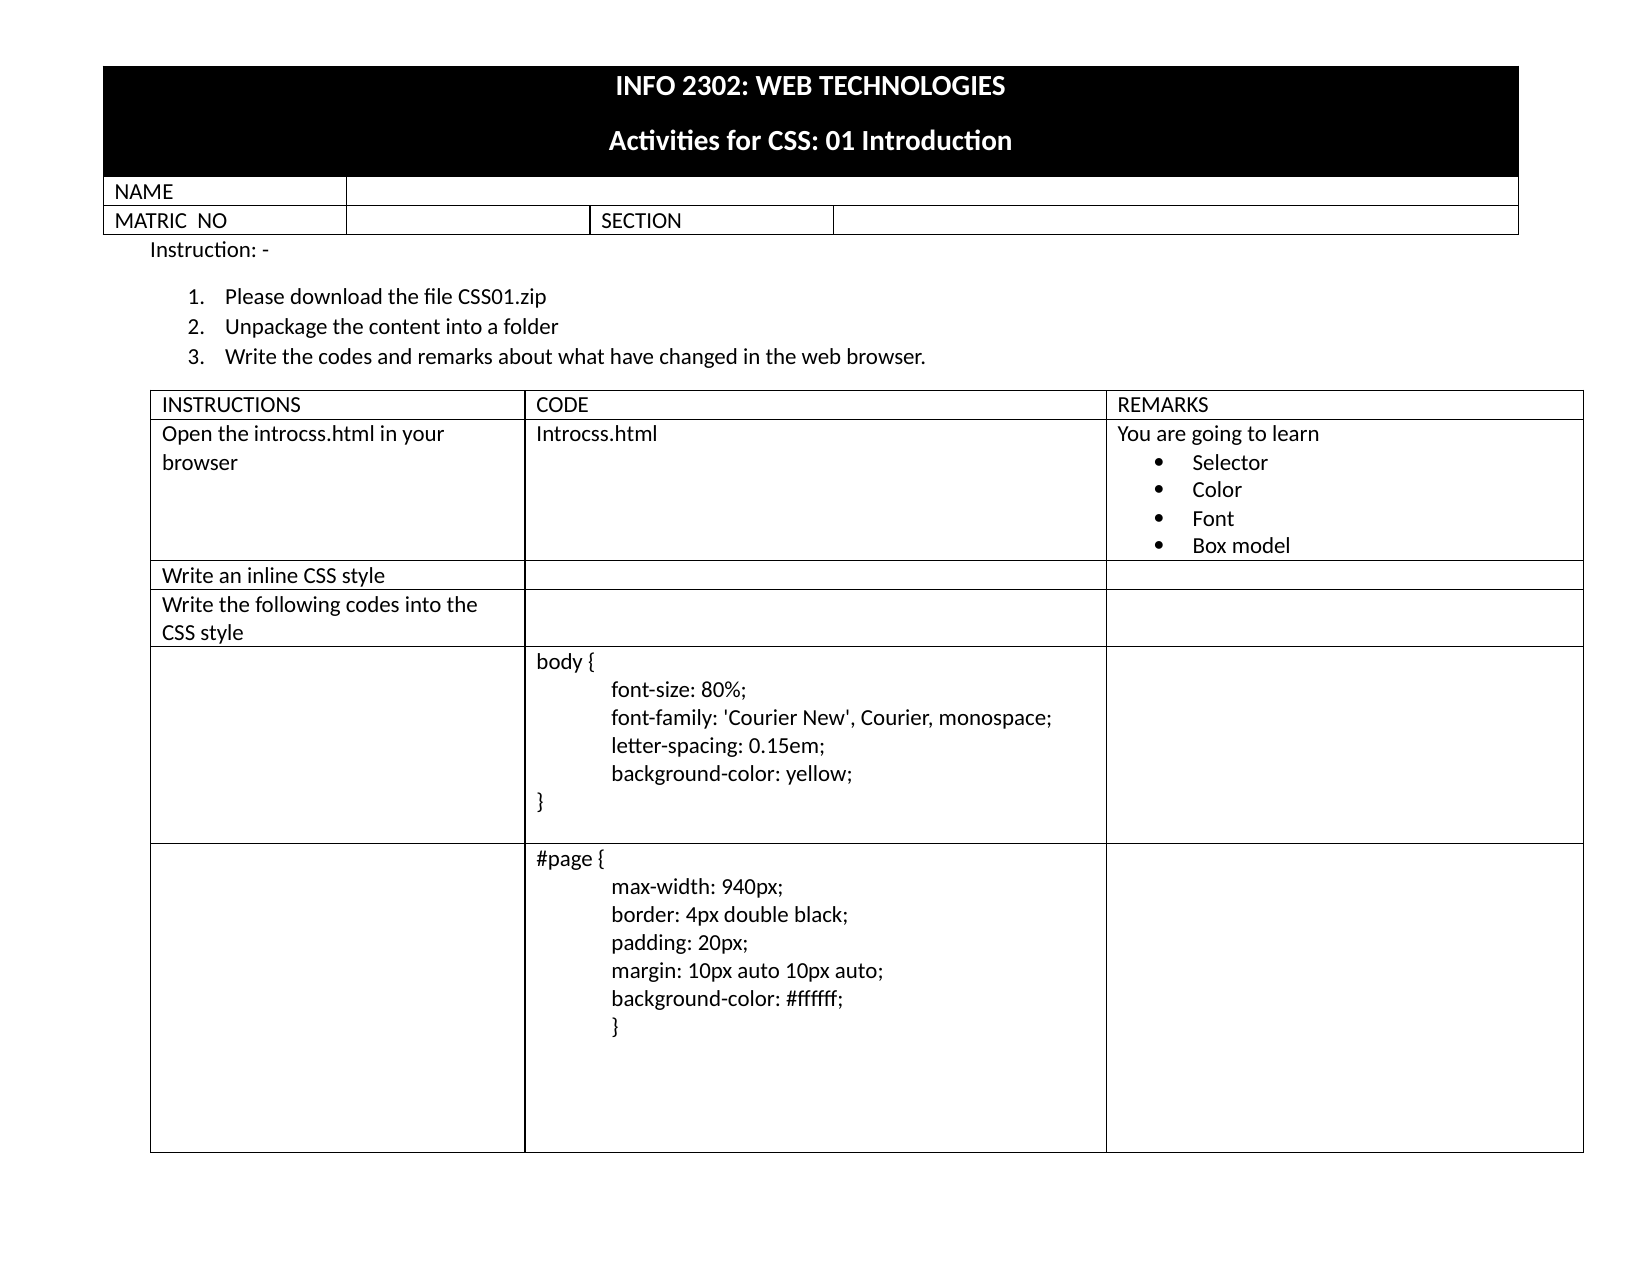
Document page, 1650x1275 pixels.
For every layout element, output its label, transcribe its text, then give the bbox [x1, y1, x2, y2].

table_cell [526, 561, 1106, 589]
table_cell MATRIC NO [104, 206, 346, 234]
table_cell Introcss.html [526, 420, 1106, 560]
table_cell #page { max-width: 940px; border: 4px double black; padding: 20px; margin: 10px auto 10px auto; background-color: #ffffff; } [526, 844, 1106, 1152]
table_header INSTRUCTIONS [151, 391, 524, 418]
table_cell Write an inline CSS style [151, 561, 524, 589]
list Write the codes and remarks about what have changed in the web browser. [187, 343, 1584, 371]
table_cell [834, 206, 1518, 234]
table_cell NAME [104, 177, 346, 205]
table_cell [151, 647, 524, 843]
table_header INFO 2302: WEB TECHNOLOGIES Activities for CSS: 01 Introduction [104, 67, 1518, 176]
table_cell SECTION [591, 206, 833, 234]
table_cell You are going to learn Selector Color Font Box model [1107, 420, 1583, 560]
table_cell [1107, 844, 1583, 1152]
table_cell Open the introcss.html in your browser [151, 420, 524, 560]
table_cell [526, 590, 1106, 646]
table_cell Write the following codes into the CSS style [151, 590, 524, 646]
table_header CODE [526, 391, 1106, 418]
table_cell body { font-size: 80%; font-family: 'Courier New', Courier, monospace; letter-spacing: 0.15em; background-color: yellow; } [526, 647, 1106, 843]
table_cell [347, 206, 589, 234]
table_cell [151, 844, 524, 1152]
table_cell [1107, 561, 1583, 589]
text Instruction: - [150, 235, 1584, 263]
list Please download the file CSS01.zip [187, 282, 1584, 310]
list Unpackage the content into a folder [187, 312, 1584, 340]
table_cell [1107, 590, 1583, 646]
table_header REMARKS [1107, 391, 1583, 418]
table_cell [1107, 647, 1583, 843]
table_cell [347, 177, 1518, 205]
